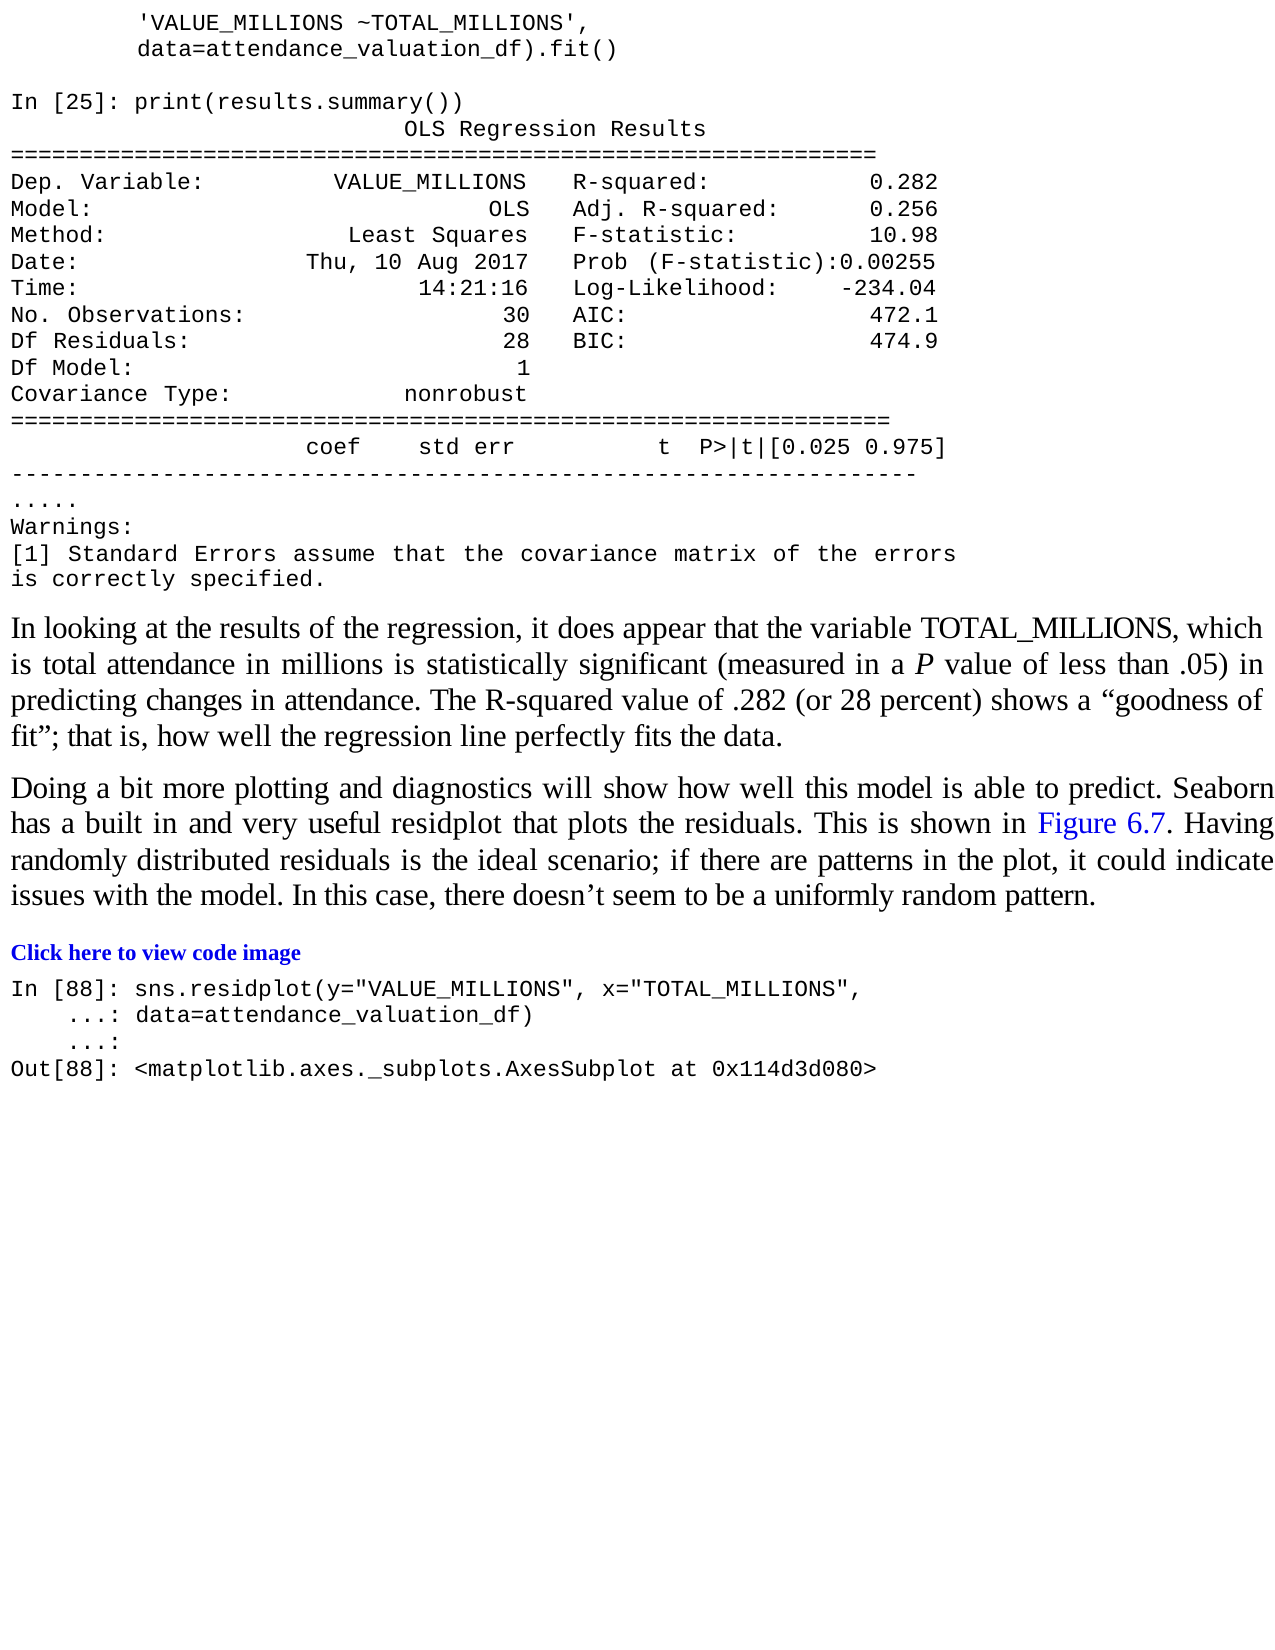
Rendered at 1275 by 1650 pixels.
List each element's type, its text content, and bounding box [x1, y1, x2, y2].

text 'VALUE_MILLIONS ~TOTAL_MILLIONS', [137, 11, 1275, 37]
text =============================================================== [10, 144, 1275, 170]
text In looking at the results of the regression, it does appear that the variable TOTAL_MILLIONS, which is total attendance in millions is statistically significant (measured in a P value of less than .05) in predicting changes in attendance. The R-squared value of .282 (or 28 percent) shows a “goodness of fit”; that is, how well the regression line perfectly fits the data. [10, 609, 1263, 753]
text ...: data=attendance_valuation_df) [67, 1004, 1275, 1030]
text Click here to view code image [10, 939, 1275, 965]
text No. Observations: 30 AIC: 472.1 [10, 303, 1275, 329]
text Doing a bit more plotting and diagnostics will show how well this model is able to predict. Seaborn has a built in and very useful residplot that plots the residuals. This is shown in Figure 6.7. Having randomly distributed residuals is the ideal scenario; if there are patterns in the plot, it could indicate issues with the model. In this case, there doesn’t seem to be a uniformly random pattern. [10, 769, 1275, 913]
text ================================================================ [10, 409, 1275, 435]
text [1] Standard Errors assume that the covariance matrix of the errors is correctly specified. [10, 542, 957, 594]
text Out[88]: <matplotlib.axes._subplots.AxesSubplot at 0x114d3d080> [10, 1057, 1275, 1083]
text Date: Thu, 10 Aug 2017 Prob (F-statistic):0.00255 [10, 250, 1275, 276]
text In [88]: sns.residplot(y="VALUE_MILLIONS", x="TOTAL_MILLIONS", [10, 977, 1275, 1003]
text Dep. Variable: VALUE_MILLIONS R-squared: 0.282 [10, 170, 1275, 196]
text OLS Regression Results [404, 117, 1275, 143]
text Df Model: 1 [10, 356, 1275, 382]
text Warnings: [10, 515, 1275, 541]
text ------------------------------------------------------------------ [10, 462, 1275, 488]
text Method: Least Squares F-statistic: 10.98 [10, 223, 1275, 249]
text coef std err t P>|t|[0.025 0.975] [306, 436, 1275, 462]
text Df Residuals: 28 BIC: 474.9 [10, 329, 1275, 356]
text ..... [10, 489, 1275, 515]
text data=attendance_valuation_df).fit() [137, 38, 1275, 63]
text ...: [67, 1030, 1275, 1056]
text In [25]: print(results.summary()) [10, 91, 1275, 117]
text Covariance Type: nonrobust [10, 383, 1275, 409]
text Time: 14:21:16 Log-Likelihood: -234.04 [10, 276, 1275, 302]
text Model: OLS Adj. R-squared: 0.256 [10, 197, 1275, 223]
